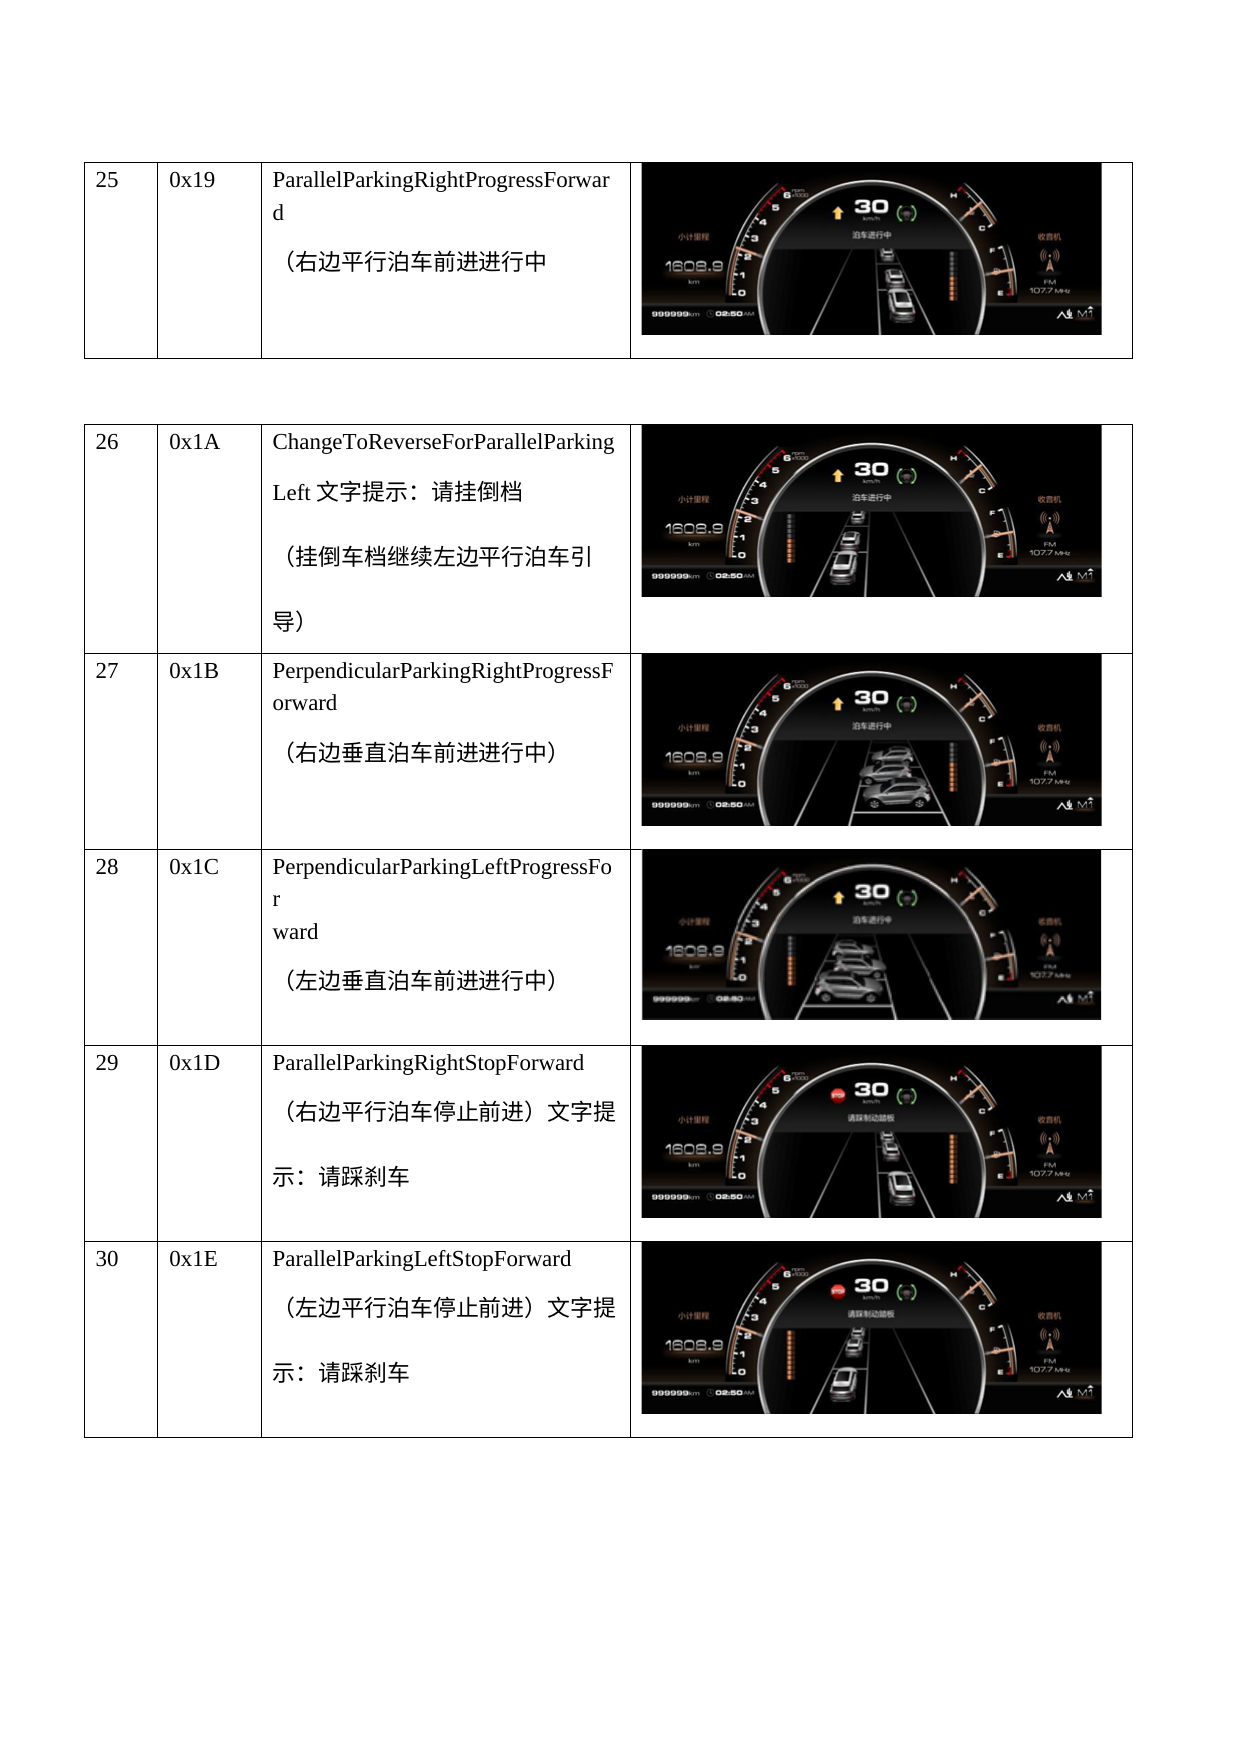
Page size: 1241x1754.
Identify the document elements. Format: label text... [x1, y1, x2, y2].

table_cell 0x1D [158, 1046, 261, 1241]
picture [641, 1045, 1102, 1218]
table_cell 0x19 [158, 163, 261, 358]
table_header 0x1A [158, 425, 261, 653]
table_header [631, 425, 1132, 653]
table_cell 29 [85, 1046, 157, 1241]
picture [641, 163, 1102, 335]
table_header ChangeToReverseForParallelParking Left 文字提示：请挂倒档 （挂倒车档继续左边平行泊车引导） [262, 425, 630, 653]
table_cell 0x1B [158, 654, 261, 849]
table_cell [631, 1242, 1132, 1437]
table_cell [631, 654, 1132, 849]
table_cell 28 [85, 850, 157, 1045]
picture [641, 1241, 1102, 1414]
picture [641, 849, 1102, 1020]
table_cell PerpendicularParkingLeftProgressFor ward （左边垂直泊车前进进行中） [262, 850, 630, 1045]
table_cell ParallelParkingRightStopForward （右边平行泊车停止前进）文字提示：请踩刹车 [262, 1046, 630, 1241]
table_cell [631, 163, 1132, 358]
table_cell 30 [85, 1242, 157, 1437]
table_cell ParallelParkingLeftStopForward （左边平行泊车停止前进）文字提示：请踩刹车 [262, 1242, 630, 1437]
table_cell 0x1E [158, 1242, 261, 1437]
table_cell [631, 850, 1132, 1045]
table_header 26 [85, 425, 157, 653]
table_cell 0x1C [158, 850, 261, 1045]
table_cell 27 [85, 654, 157, 849]
table_cell 25 [85, 163, 157, 358]
picture [641, 425, 1102, 597]
picture [641, 653, 1102, 826]
table_cell [631, 1046, 1132, 1241]
table_cell ParallelParkingRightProgressForward （右边平行泊车前进进行中 [262, 163, 630, 358]
table_cell PerpendicularParkingRightProgressF orward （右边垂直泊车前进进行中） [262, 654, 630, 849]
